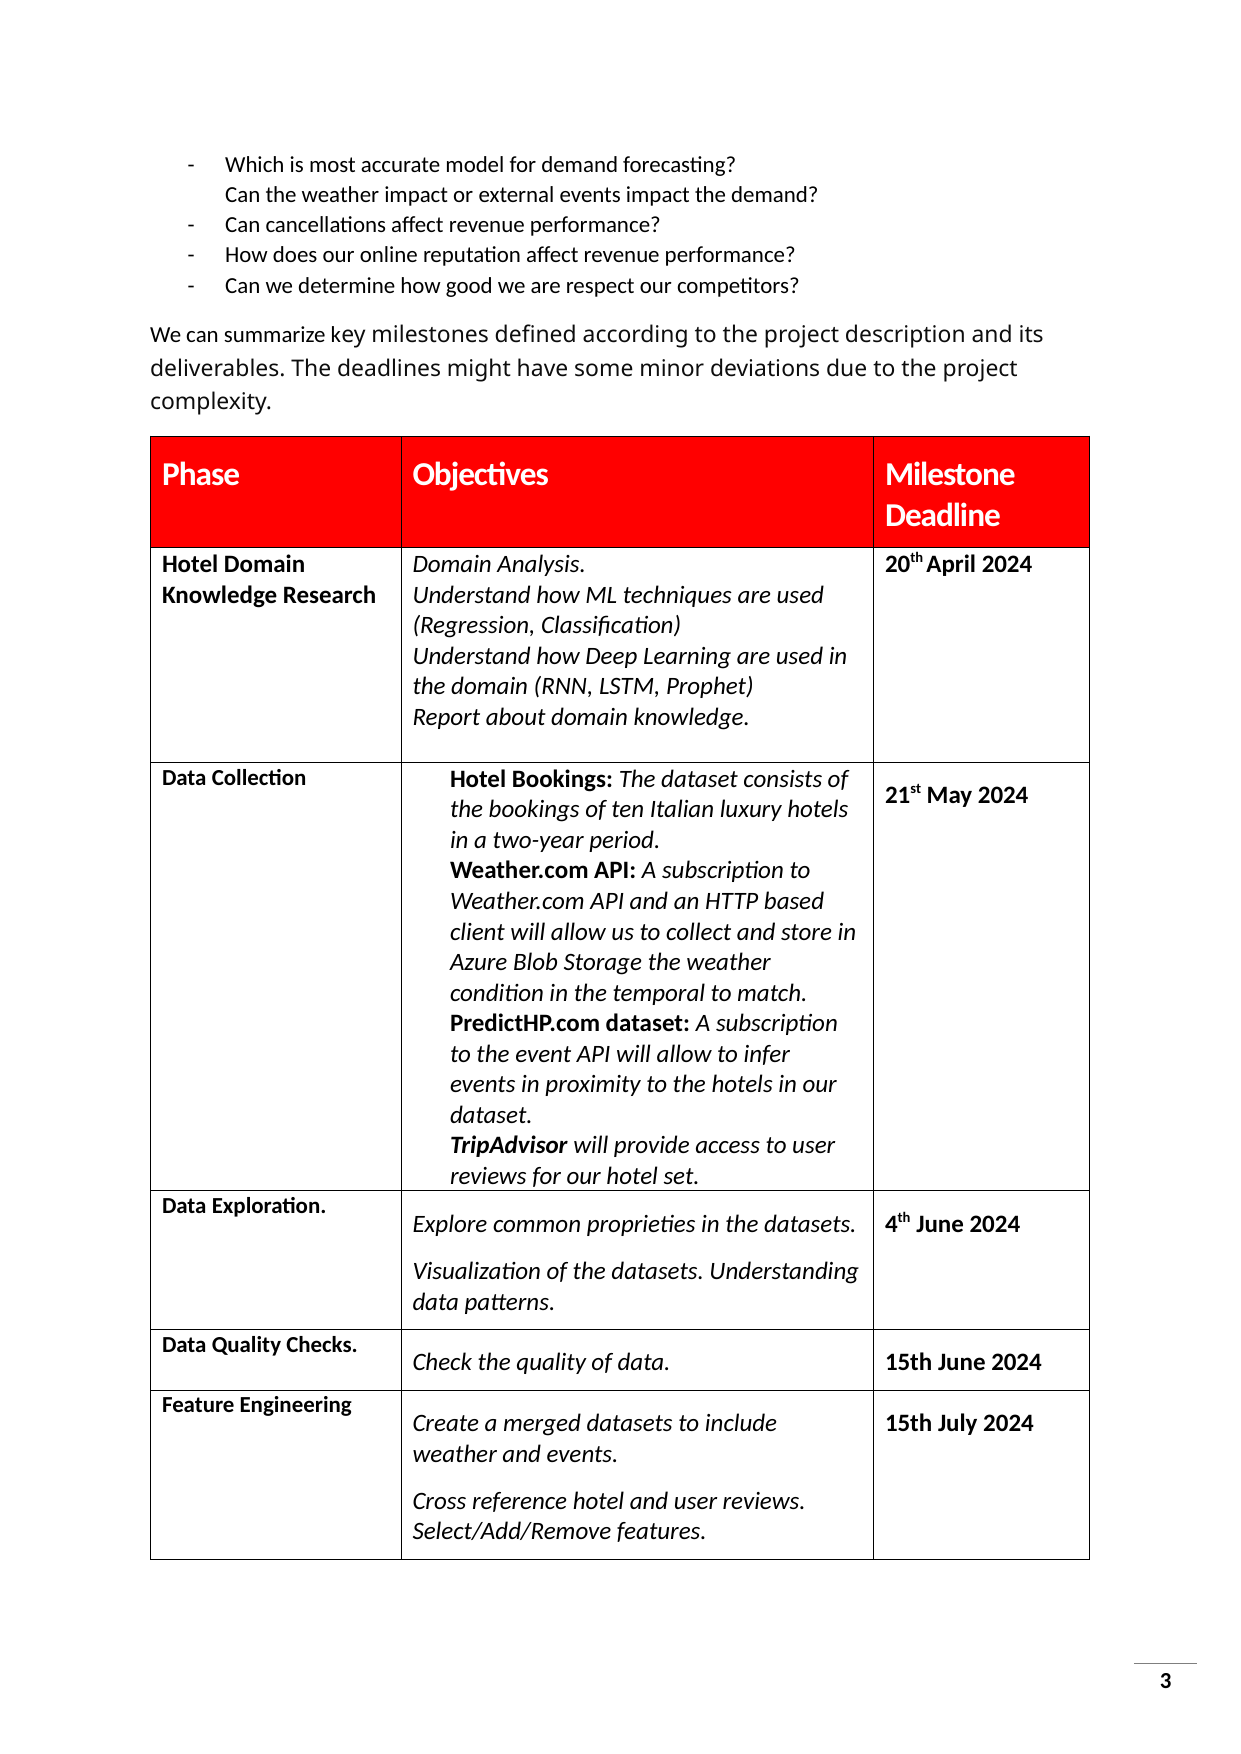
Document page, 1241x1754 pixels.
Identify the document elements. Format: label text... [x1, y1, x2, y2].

table_cell Hotel Bookings: The dataset consists of the bookings of ten Italian luxury hotels in a two-year period. Weather.com API: A subscription to Weather.com API and an HTTP based client will allow us to collect and store in Azure Blob Storage the weather condition in the temporal to match. PredictHP.com dataset: A subscription to the event API will allow to infer events in proximity to the hotels in our dataset. TripAdvisor will provide access to user reviews for our hotel set. [402, 763, 873, 1190]
list How does our online reputation affect revenue performance? [187, 241, 1090, 269]
table_cell 15th June 2024 [874, 1330, 1089, 1389]
list Can cancellations affect revenue performance? [187, 210, 1090, 238]
table_cell 20th April 2024 [874, 548, 1089, 762]
table_cell 15th July 2024 [874, 1391, 1089, 1558]
table_cell Feature Engineering [151, 1391, 401, 1558]
list Can we determine how good we are respect our competitors? [187, 271, 1090, 299]
table_cell Domain Analysis. Understand how ML techniques are used (Regression, Classification) Understand how Deep Learning are used in the domain (RNN, LSTM, Prophet) Report about domain knowledge. [402, 548, 873, 762]
text We can summarize key milestones defined according to the project description and its deliverables. The deadlines might have some minor deviations due to the project complexity. [150, 318, 1090, 416]
table_cell Data Quality Checks. [151, 1330, 401, 1389]
table_cell Check the quality of data. [402, 1330, 873, 1389]
table_cell Data Collection [151, 763, 401, 1190]
table_cell 4th June 2024 [874, 1191, 1089, 1329]
list Can the weather impact or external events impact the demand? [225, 180, 1090, 208]
table_header Objectives [402, 437, 873, 547]
table_cell Explore common proprieties in the datasets. Visualization of the datasets. Understanding data patterns. [402, 1191, 873, 1329]
table_header Milestone Deadline [874, 437, 1089, 547]
table_cell Create a merged datasets to include weather and events. Cross reference hotel and user reviews. Select/Add/Remove features. [402, 1391, 873, 1558]
table_cell Data Exploration. [151, 1191, 401, 1329]
table_header Phase [151, 437, 401, 547]
table_cell Hotel Domain Knowledge Research [151, 548, 401, 762]
table_cell 21st May 2024 [874, 763, 1089, 1190]
list Which is most accurate model for demand forecasting? [187, 150, 1090, 178]
